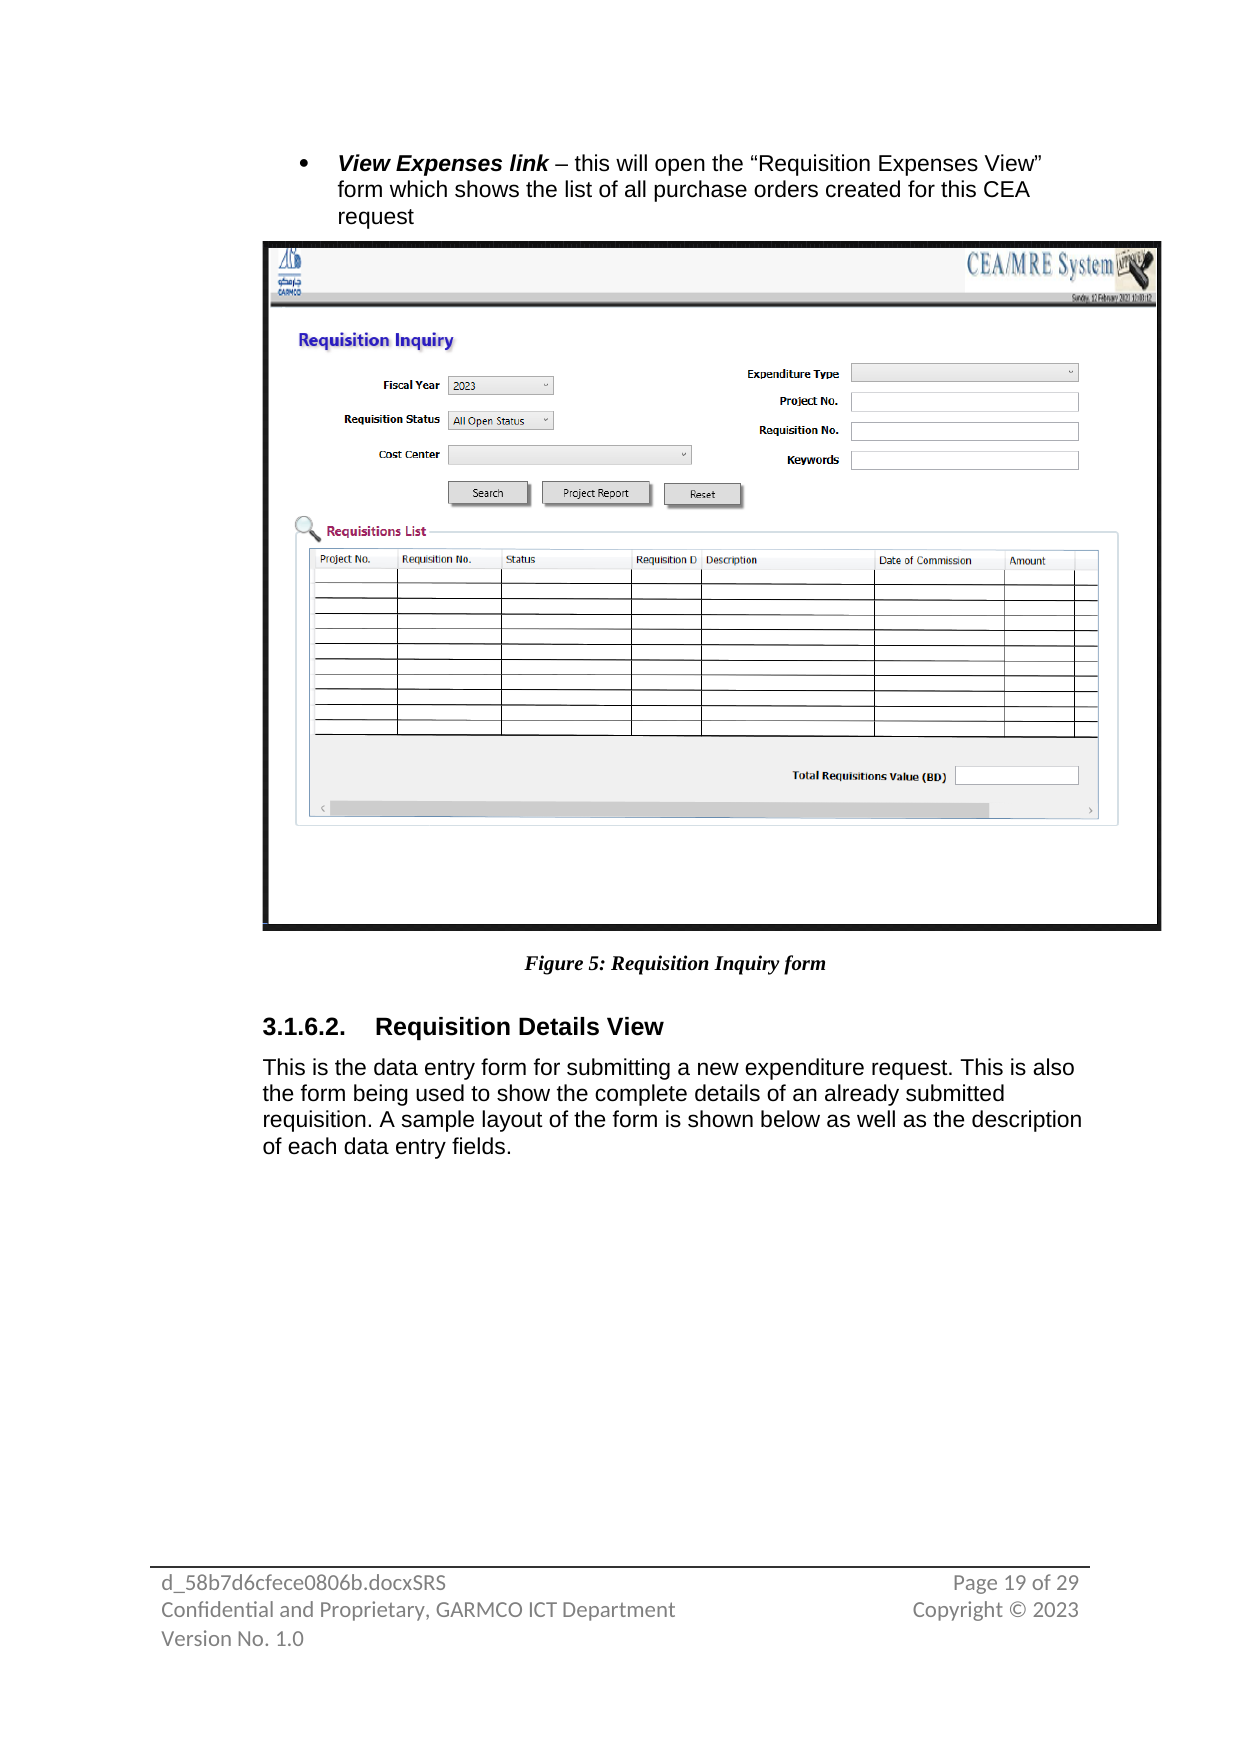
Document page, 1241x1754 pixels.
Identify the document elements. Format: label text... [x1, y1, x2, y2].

subtitle Requisition Details View [262, 1012, 1090, 1041]
picture [262, 241, 1162, 931]
text This is the data entry form for submitting a new expenditure request. This is also the form being used to show the complete details of an already submitted requisition. A sample layout of the form is shown below as well as the description of each data entry fields. [262, 1053, 1090, 1159]
list View Expenses link – this will open the “Requisition Expenses View” form which shows the list of all purchase orders created for this CEA request [300, 150, 1090, 229]
text Figure 5: Requisition Inquiry form [262, 951, 1090, 975]
